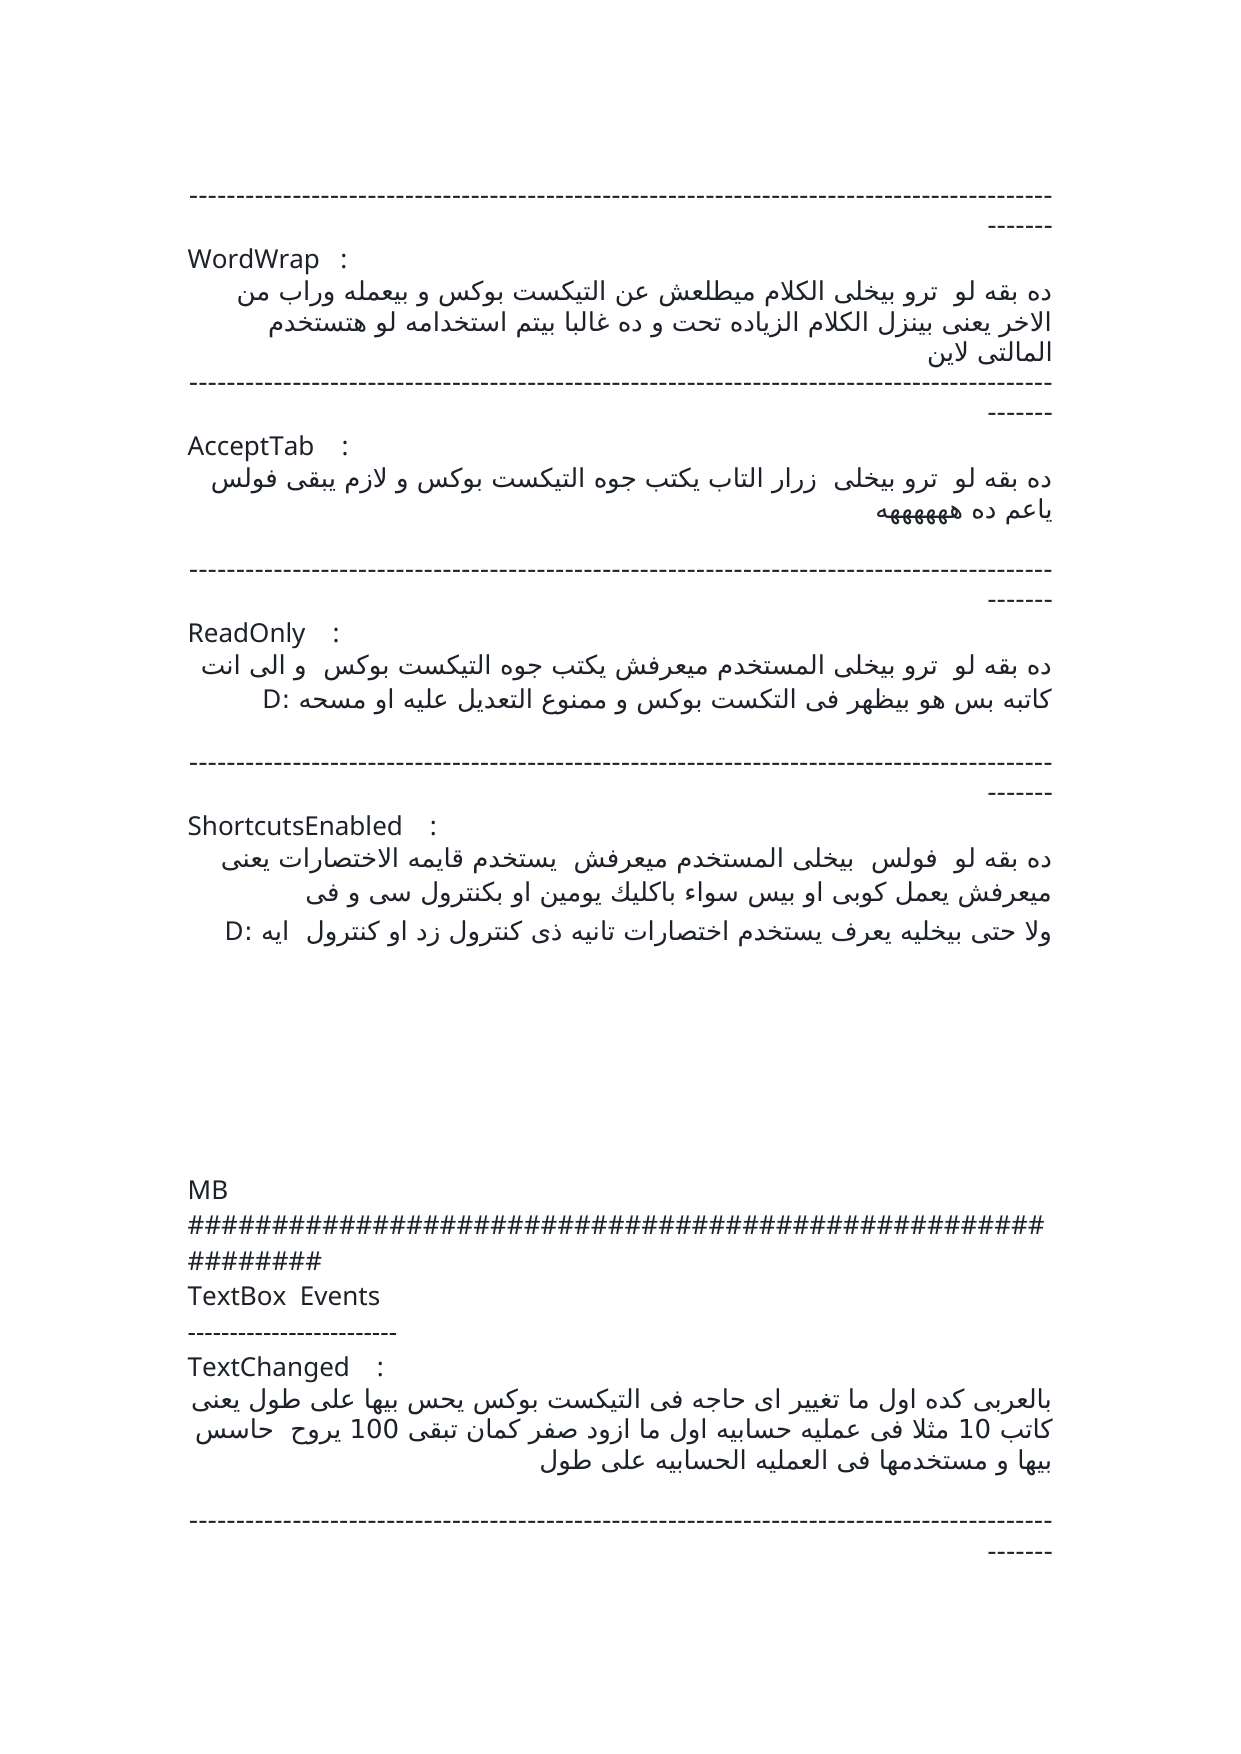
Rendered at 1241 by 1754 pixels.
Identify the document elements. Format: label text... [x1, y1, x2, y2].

text ده بقه لو فولس بيخلى المستخدم ميعرفش يستخدم قايمه الاختصارات يعنى ميعرفش يعمل كوبى او بيس سواء باكليك يومين او بكنترول سى و فى ولا حتى بيخليه يعرف يستخدم اختصارات تانيه ذى كنترول زد او كنترول ايه :D [187, 843, 1053, 1084]
text MB [187, 1171, 1053, 1207]
text ده بقه لو ترو بيخلى المستخدم ميعرفش يكتب جوه التيكست بوكس و الى انت كاتبه بس هو بيظهر فى التكست بوكس و ممنوع التعديل عليه او مسحه :D --------------------------------------------------------------------------------------------------- [187, 651, 1053, 807]
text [187, 150, 1053, 241]
text ShortcutsEnabled : [187, 807, 1053, 843]
text TextChanged : [187, 1349, 1053, 1384]
text بالعربى كده اول ما تغيير اى حاجه فى التيكست بوكس يحس بيها على طول يعنى كاتب 10 مثلا فى عمليه حسابيه اول ما ازود صفر كمان تبقى 100 يروح حاسس بيها و مستخدمها فى العمليه الحسابيه على طول --------------------------------------------------------------------------------------------------- [187, 1384, 1053, 1566]
text ########################################################### [187, 1207, 1053, 1278]
text WordWrap : [187, 241, 1053, 276]
text ReadOnly : [187, 615, 1053, 651]
text ده بقه لو ترو بيخلى زرار التاب يكتب جوه التيكست بوكس و لازم يبقى فولس ياعم ده ههههههه --------------------------------------------------------------------------------------------------- [187, 463, 1053, 615]
text AcceptTab : [187, 428, 1053, 463]
text TextBox Events ------------------------- [187, 1278, 1053, 1349]
text ده بقه لو ترو بيخلى الكلام ميطلعش عن التيكست بوكس و بيعمله وراب من الاخر يعنى بينزل الكلام الزياده تحت و ده غالبا بيتم استخدامه لو هتستخدم المالتى لاين --------------------------------------------------------------------------------------------------- [187, 276, 1053, 428]
